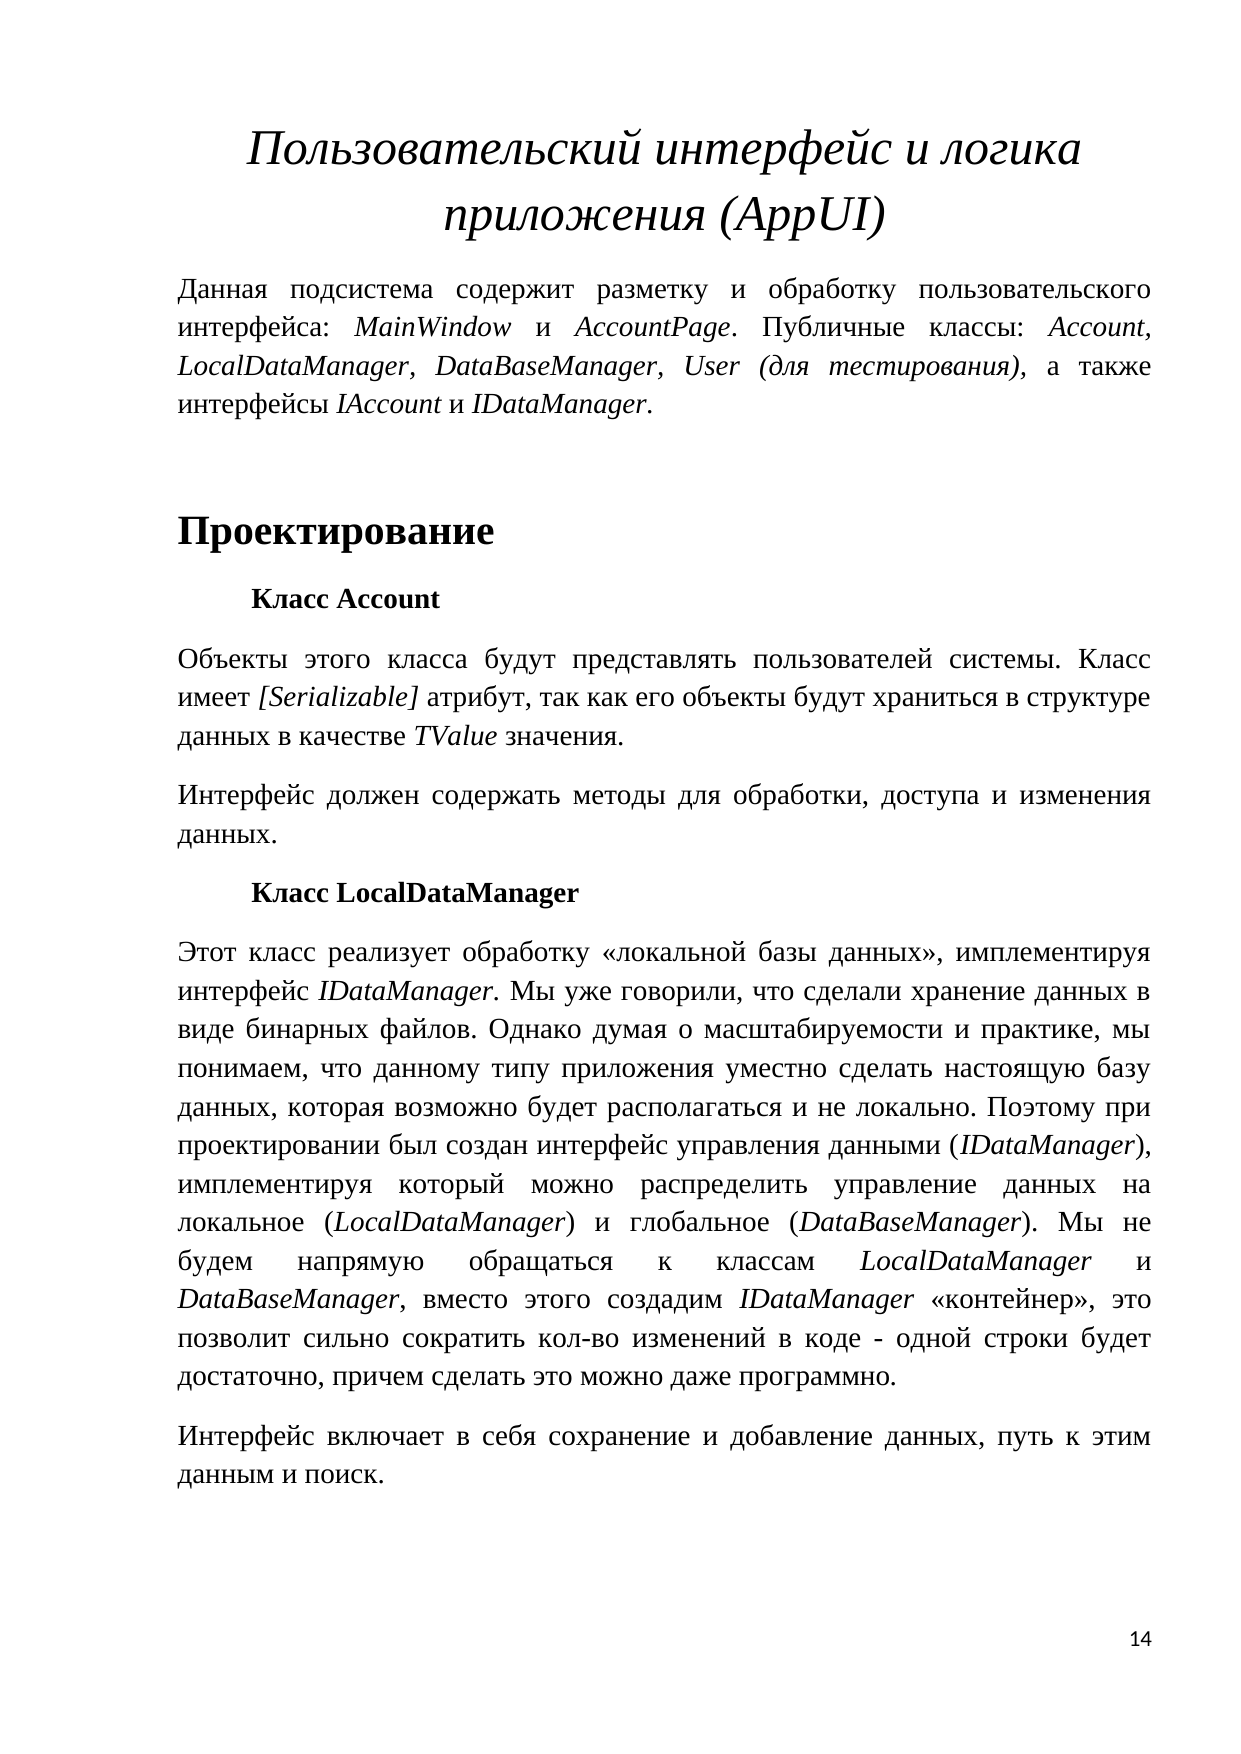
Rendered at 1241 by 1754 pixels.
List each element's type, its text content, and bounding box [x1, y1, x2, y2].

text Интерфейс включает в себя сохранение и добавление данных, путь к этим данным и поиск. [177, 1418, 1152, 1490]
text Класс Account [177, 581, 1152, 615]
text Класс LocalDataManager [177, 875, 1152, 909]
text Данная подсистема содержит разметку и обработку пользовательского интерфейса: MainWindow и AccountPage. Публичные классы: Account, LocalDataManager, DataBaseManager, User (для тестирования), а также интерфейсы IAccount и IDataManager. [177, 271, 1152, 420]
text Объекты этого класса будут представлять пользователей системы. Класс имеет [Serializable] атрибут, так как его объекты будут храниться в структуре данных в качестве TValue значения. [177, 641, 1152, 751]
text Проектирование [177, 505, 1152, 553]
text Пользовательский интерфейс и логика приложения (AppUI) [177, 118, 1152, 242]
text Интерфейс должен содержать методы для обработки, доступа и изменения данных. [177, 777, 1152, 849]
text Этот класс реализует обработку «локальной базы данных», имплементируя интерфейс IDataManager. Мы уже говорили, что сделали хранение данных в виде бинарных файлов. Однако думая о масштабируемости и практике, мы понимаем, что данному типу приложения уместно сделать настоящую базу данных, которая возможно будет располагаться и не локально. Поэтому при проектировании был создан интерфейс управления данными (IDataManager), имплементируя который можно распределить управление данных на локальное (LocalDataManager) и глобальное (DataBaseManager). Мы не будем напрямую обращаться к классам LocalDataManager и DataBaseManager, вместо этого создадим IDataManager «контейнер», это позволит сильно сократить кол-во изменений в коде - одной строки будет достаточно, причем сделать это можно даже программно. [177, 934, 1152, 1392]
